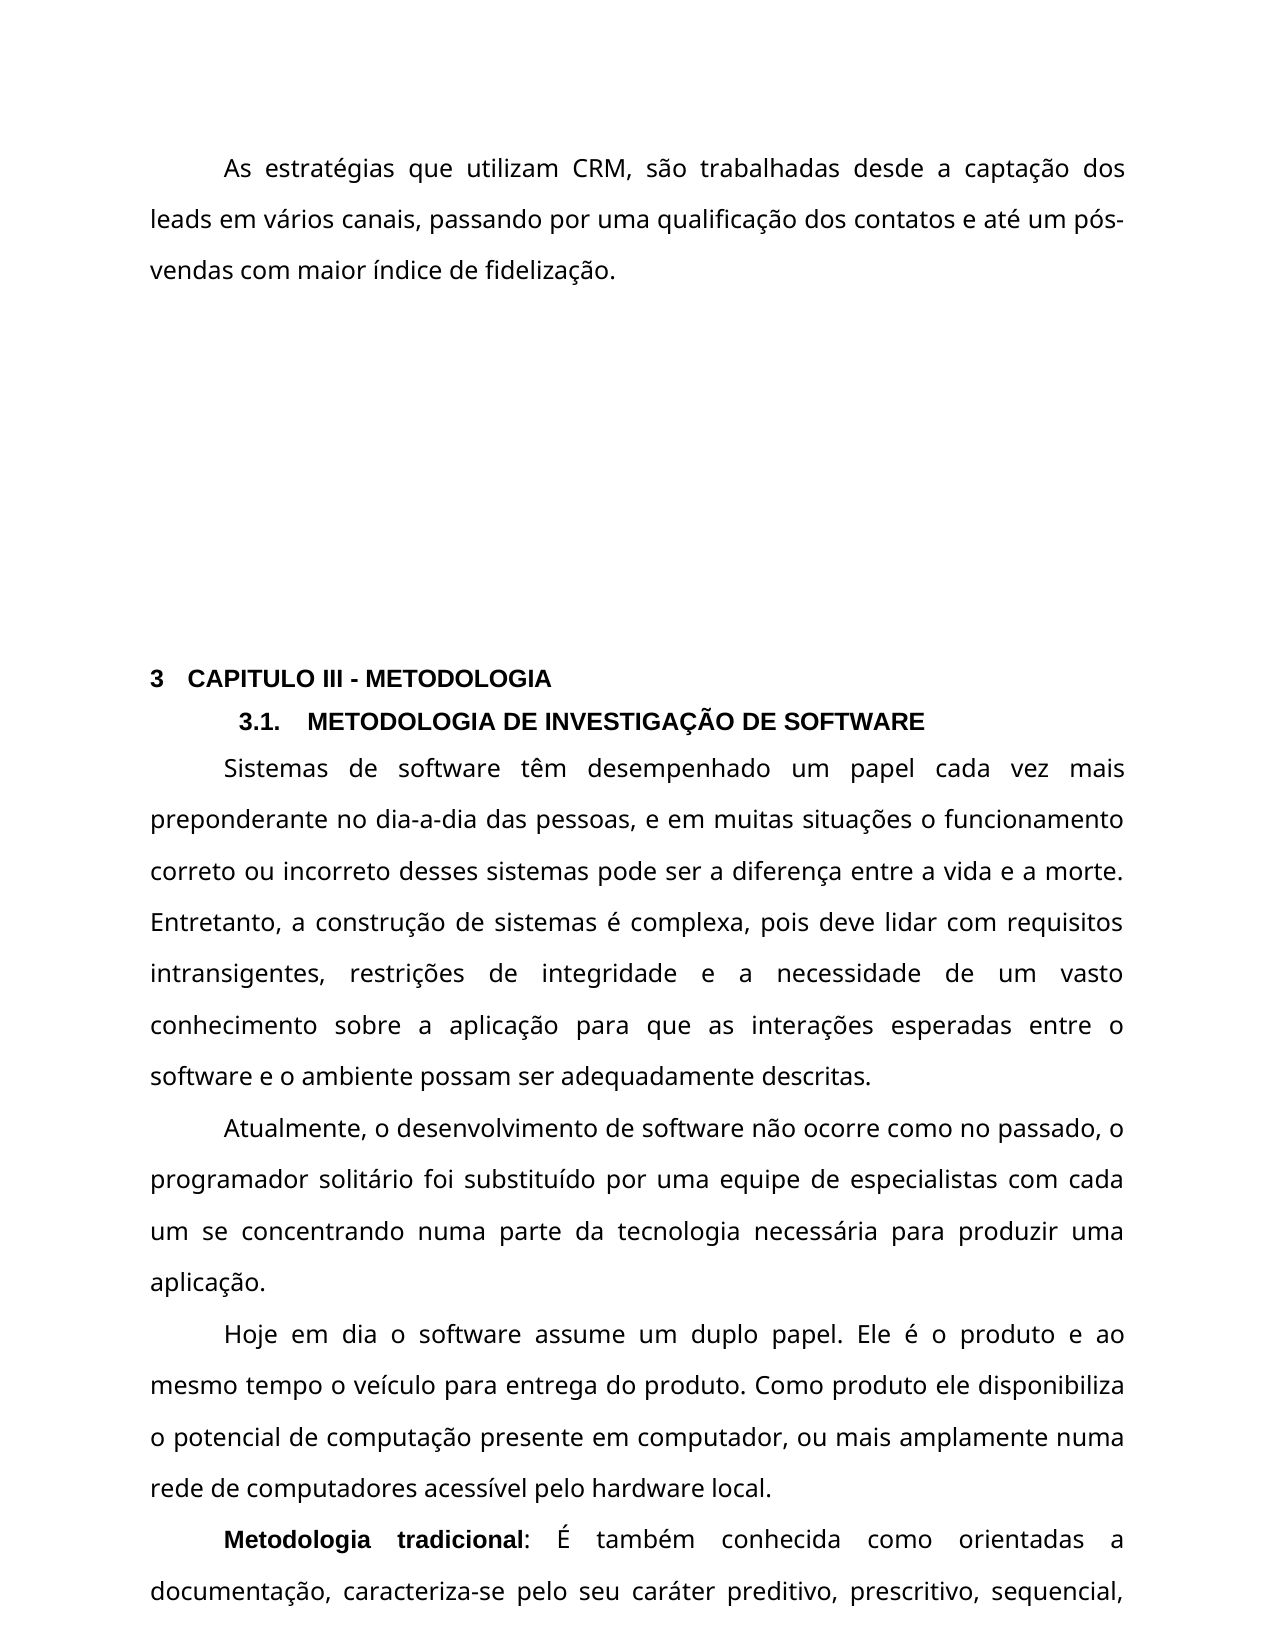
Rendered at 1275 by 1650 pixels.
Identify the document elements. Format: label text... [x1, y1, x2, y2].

text Hoje em dia o software assume um duplo papel. Ele é o produto e ao mesmo tempo o veículo para entrega do produto. Como produto ele disponibiliza o potencial de computação presente em computador, ou mais amplamente numa rede de computadores acessível pelo hardware local. [150, 1317, 1126, 1505]
subtitle METODOLOGIA DE INVESTIGAÇÃO DE SOFTWARE [239, 707, 1137, 736]
subtitle CAPITULO III - METODOLOGIA [150, 664, 1137, 693]
text As estratégias que utilizam CRM, são trabalhadas desde a captação dos leads em vários canais, passando por uma qualificação dos contatos e até um pós-vendas com maior índice de fidelização. [150, 150, 1125, 287]
text Atualmente, o desenvolvimento de software não ocorre como no passado, o programador solitário foi substituído por uma equipe de especialistas com cada um se concentrando numa parte da tecnologia necessária para produzir uma aplicação. [150, 1111, 1126, 1299]
text Sistemas de software têm desempenhado um papel cada vez mais preponderante no dia-a-dia das pessoas, e em muitas situações o funcionamento correto ou incorreto desses sistemas pode ser a diferença entre a vida e a morte. Entretanto, a construção de sistemas é complexa, pois deve lidar com requisitos intransigentes, restrições de integridade e a necessidade de um vasto conhecimento sobre a aplicação para que as interações esperadas entre o software e o ambiente possam ser adequadamente descritas. [150, 751, 1125, 1093]
